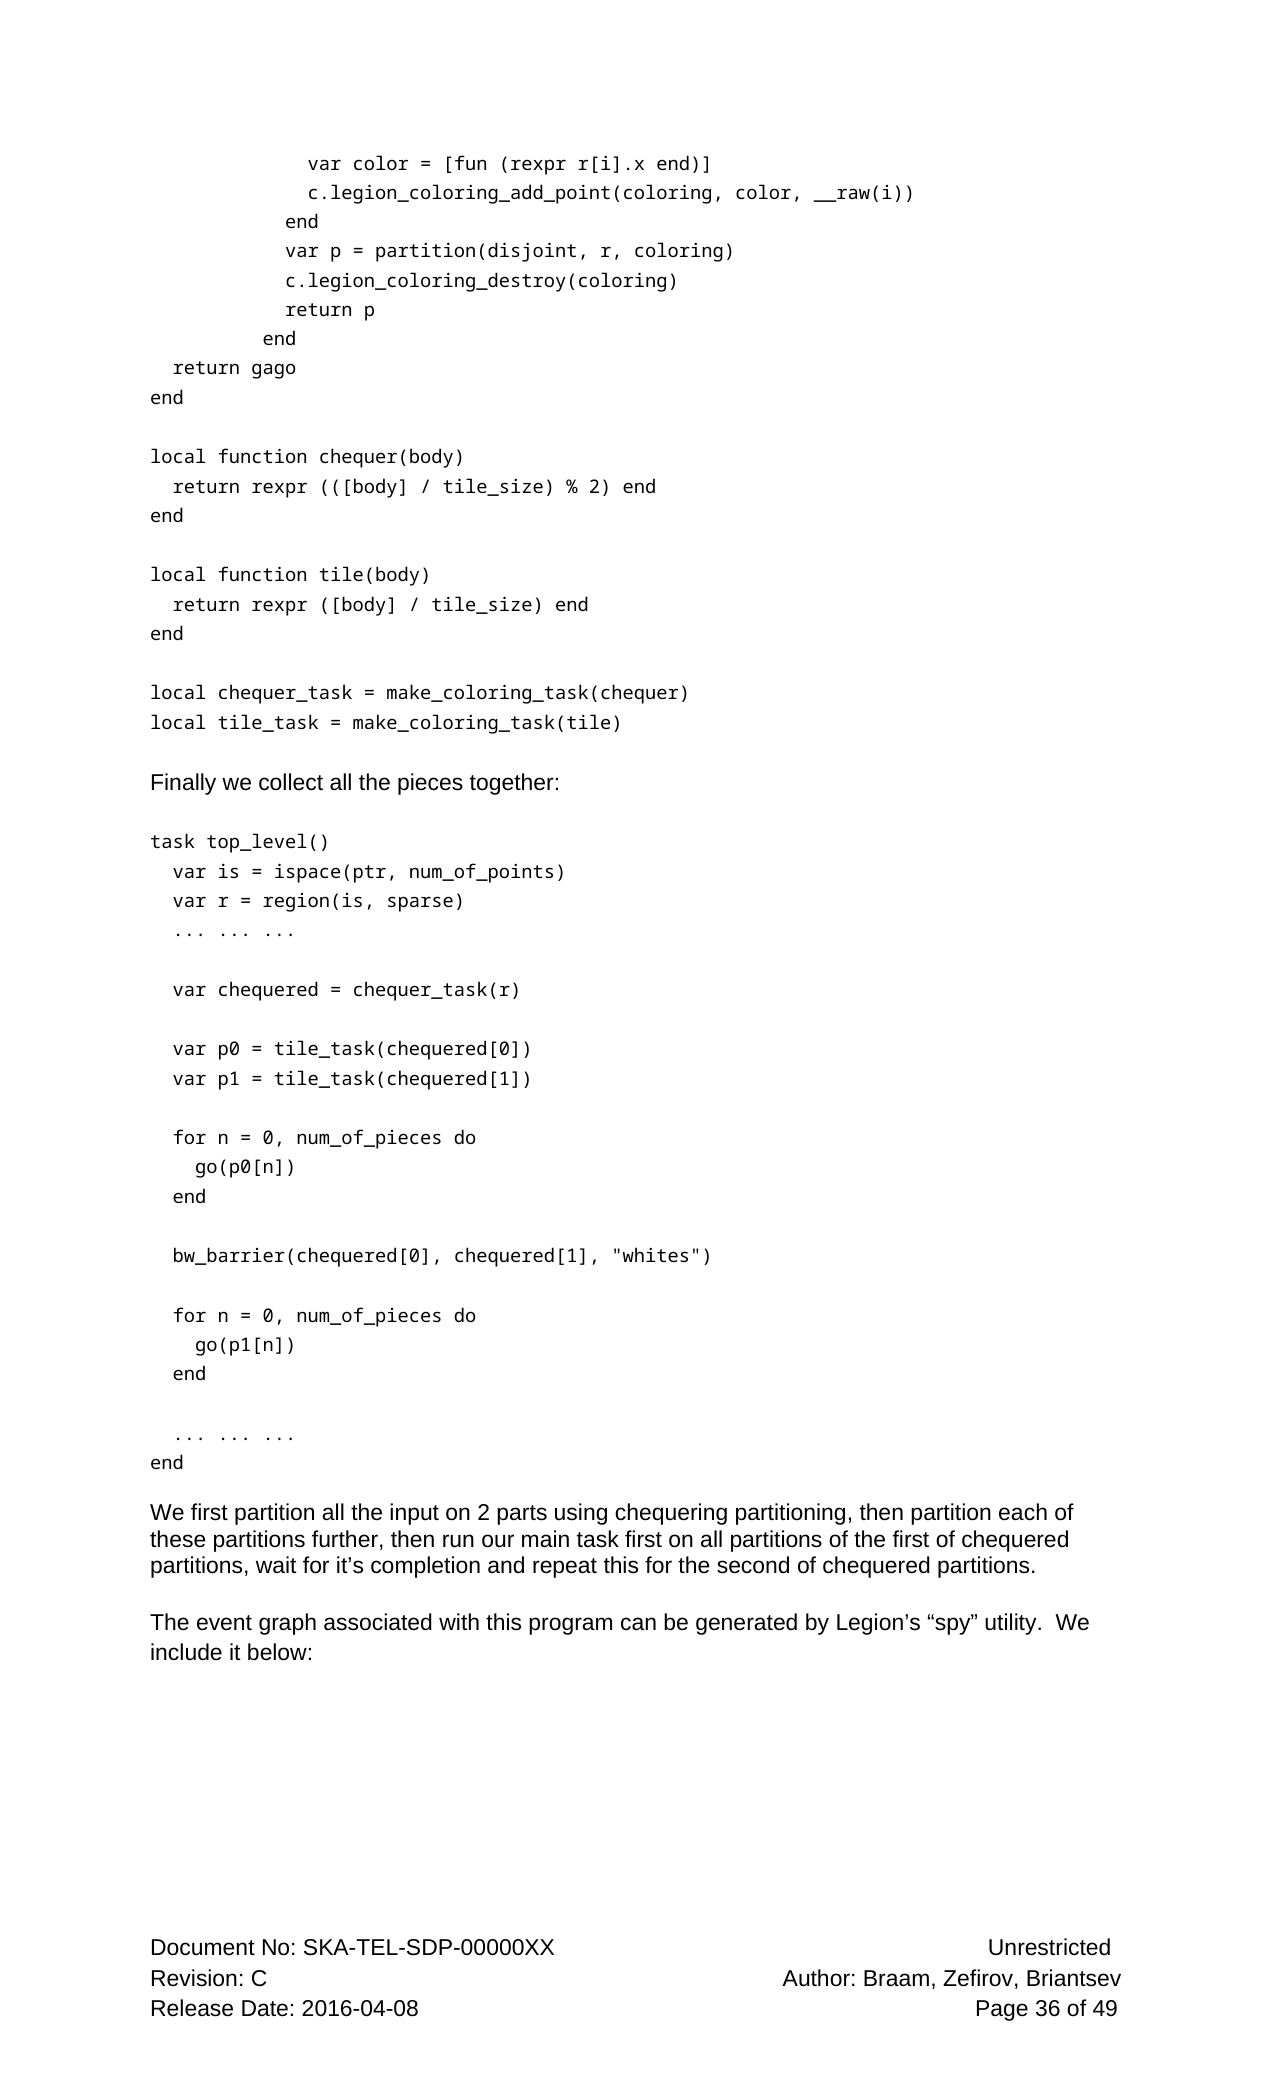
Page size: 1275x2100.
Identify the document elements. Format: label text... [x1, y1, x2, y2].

text var r = region(is, sparse) [150, 887, 1125, 913]
text end [150, 1360, 1125, 1386]
text local function chequer(body) [150, 444, 1125, 469]
text local tile_task = make_coloring_task(tile) [150, 709, 1125, 734]
text for n = 0, num_of_pieces do [150, 1302, 1125, 1327]
text var p0 = tile_task(chequered[0]) [150, 1036, 1125, 1061]
text return gago [150, 355, 1125, 380]
text var p1 = tile_task(chequered[1]) [150, 1065, 1125, 1090]
text end [150, 208, 1125, 234]
text ... ... ... [150, 917, 1125, 942]
text local function tile(body) [150, 562, 1125, 587]
text bw_barrier(chequered[0], chequered[1], "whites") [150, 1242, 1125, 1268]
subtitle We first partition all the input on 2 parts using chequering partitioning, then partition each of these partitions further, then run our main task first on all partitions of the first of chequered partitions, wait for it’s completion and repeat this for the second of chequered partitions. [150, 1499, 1125, 1578]
text The event graph associated with this program can be generated by Legion’s “spy” utility. We include it below: [150, 1608, 1125, 1665]
text end [150, 384, 1125, 410]
text go(p0[n]) [150, 1154, 1125, 1179]
text end [150, 502, 1125, 528]
text return p [150, 296, 1125, 322]
text end [150, 1183, 1125, 1208]
text task top_level() [150, 829, 1125, 854]
text end [150, 620, 1125, 646]
text c.legion_coloring_add_point(coloring, color, __raw(i)) [150, 179, 1125, 205]
text end [150, 326, 1125, 351]
text go(p1[n]) [150, 1331, 1125, 1357]
text c.legion_coloring_destroy(coloring) [150, 267, 1125, 293]
text local chequer_task = make_coloring_task(chequer) [150, 680, 1125, 705]
text return rexpr (([body] / tile_size) % 2) end [150, 473, 1125, 498]
text return rexpr ([body] / tile_size) end [150, 591, 1125, 616]
text end [150, 1449, 1125, 1475]
text var is = ispace(ptr, num_of_points) [150, 858, 1125, 884]
text ... ... ... [150, 1420, 1125, 1445]
text var chequered = chequer_task(r) [150, 976, 1125, 1002]
text Finally we collect all the pieces together: [150, 768, 1125, 795]
text var color = [fun (rexpr r[i].x end)] [150, 150, 1125, 176]
text for n = 0, num_of_pieces do [150, 1124, 1125, 1150]
text var p = partition(disjoint, r, coloring) [150, 238, 1125, 263]
